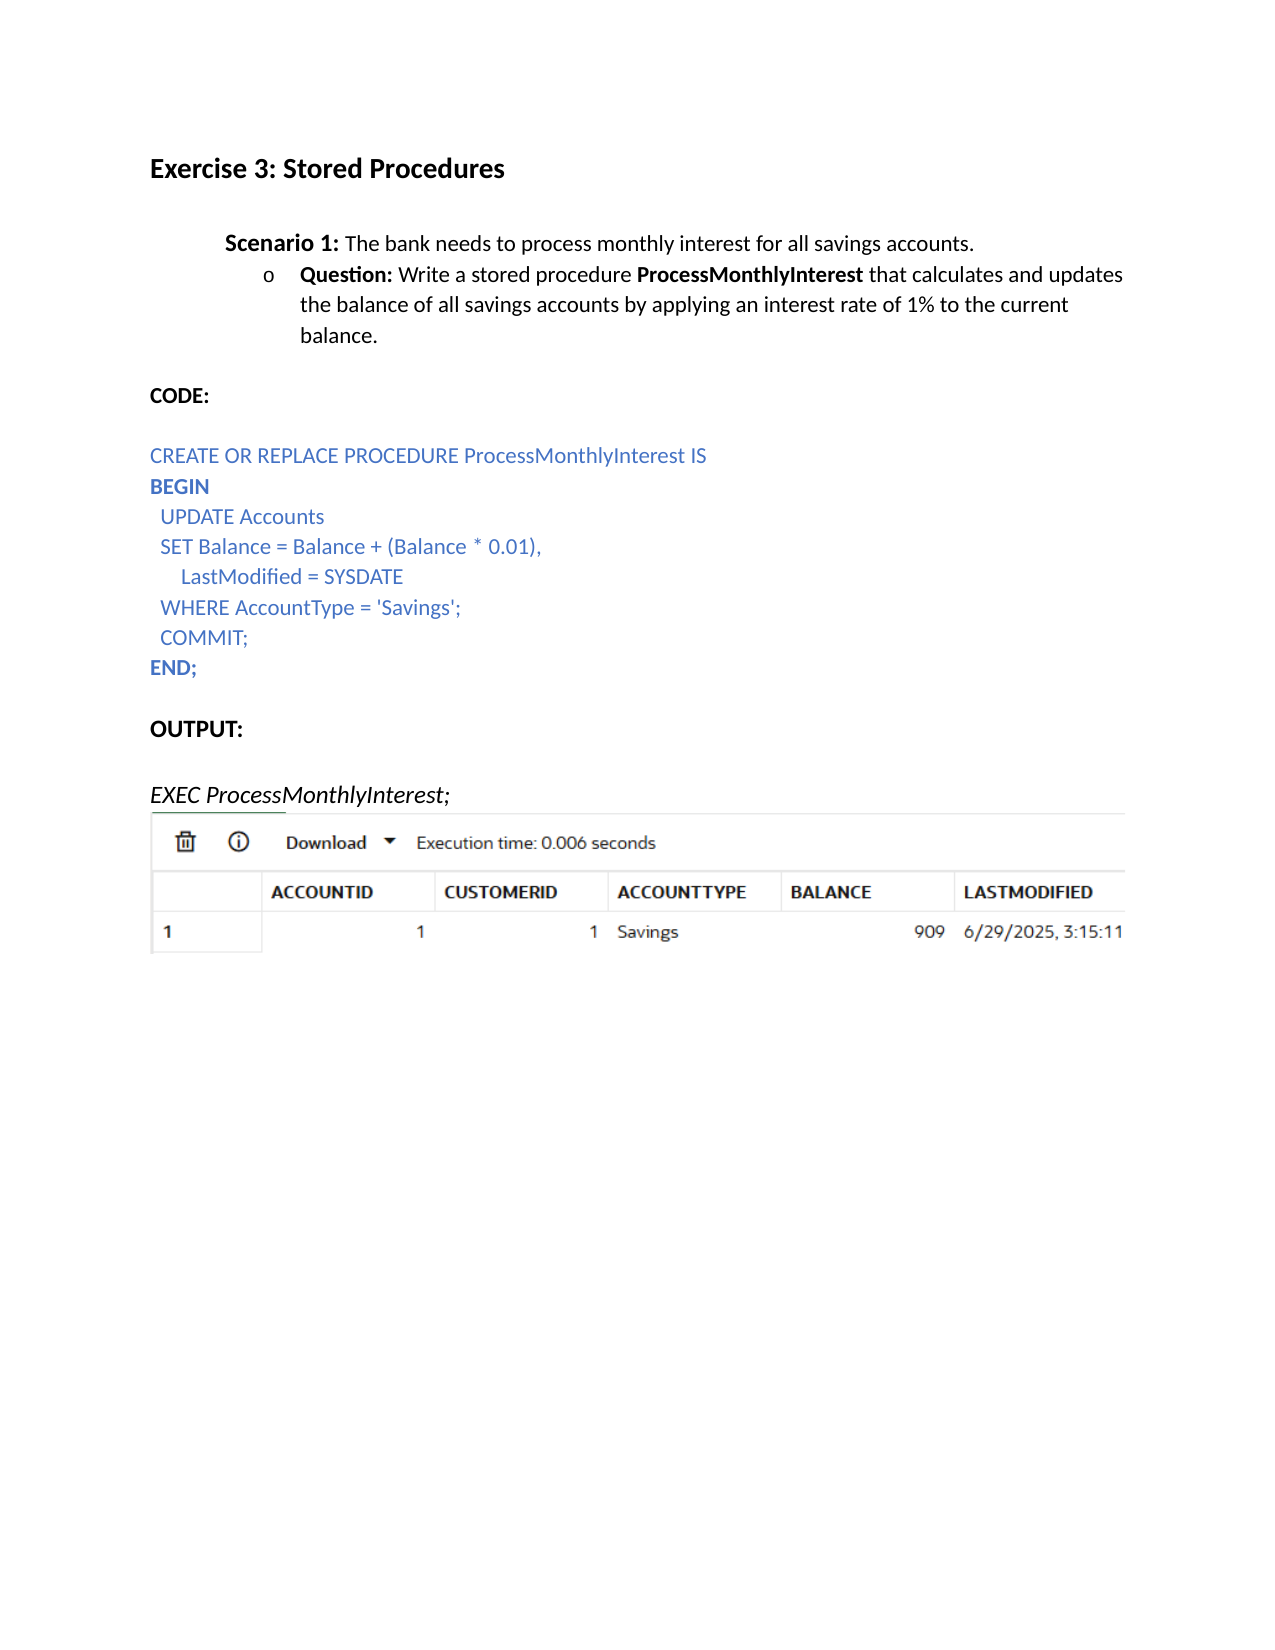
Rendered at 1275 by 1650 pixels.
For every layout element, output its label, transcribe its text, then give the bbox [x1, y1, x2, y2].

picture [150, 812, 1125, 954]
text SET Balance = Balance + (Balance * 0.01), [150, 532, 1125, 560]
text Exercise 3: Stored Procedures [150, 150, 1125, 186]
text END; [150, 653, 1125, 681]
text WHERE AccountType = 'Savings'; [150, 593, 1125, 621]
text CODE: [150, 381, 1125, 409]
text OUTPUT: [150, 713, 1125, 744]
text CREATE OR REPLACE PROCEDURE ProcessMonthlyInterest IS [150, 442, 1125, 469]
list Question: Write a stored procedure ProcessMonthlyInterest that calculates and updates the balance of all savings accounts by applying an interest rate of 1% to the current balance. [262, 260, 1125, 349]
text BEGIN [150, 472, 1125, 500]
text UPDATE Accounts [150, 502, 1125, 530]
text LastModified = SYSDATE [150, 562, 1125, 590]
text Scenario 1: The bank needs to process monthly interest for all savings accounts. [225, 227, 1125, 257]
text COMMIT; [150, 623, 1125, 651]
text EXEC ProcessMonthlyInterest; [150, 779, 1125, 810]
